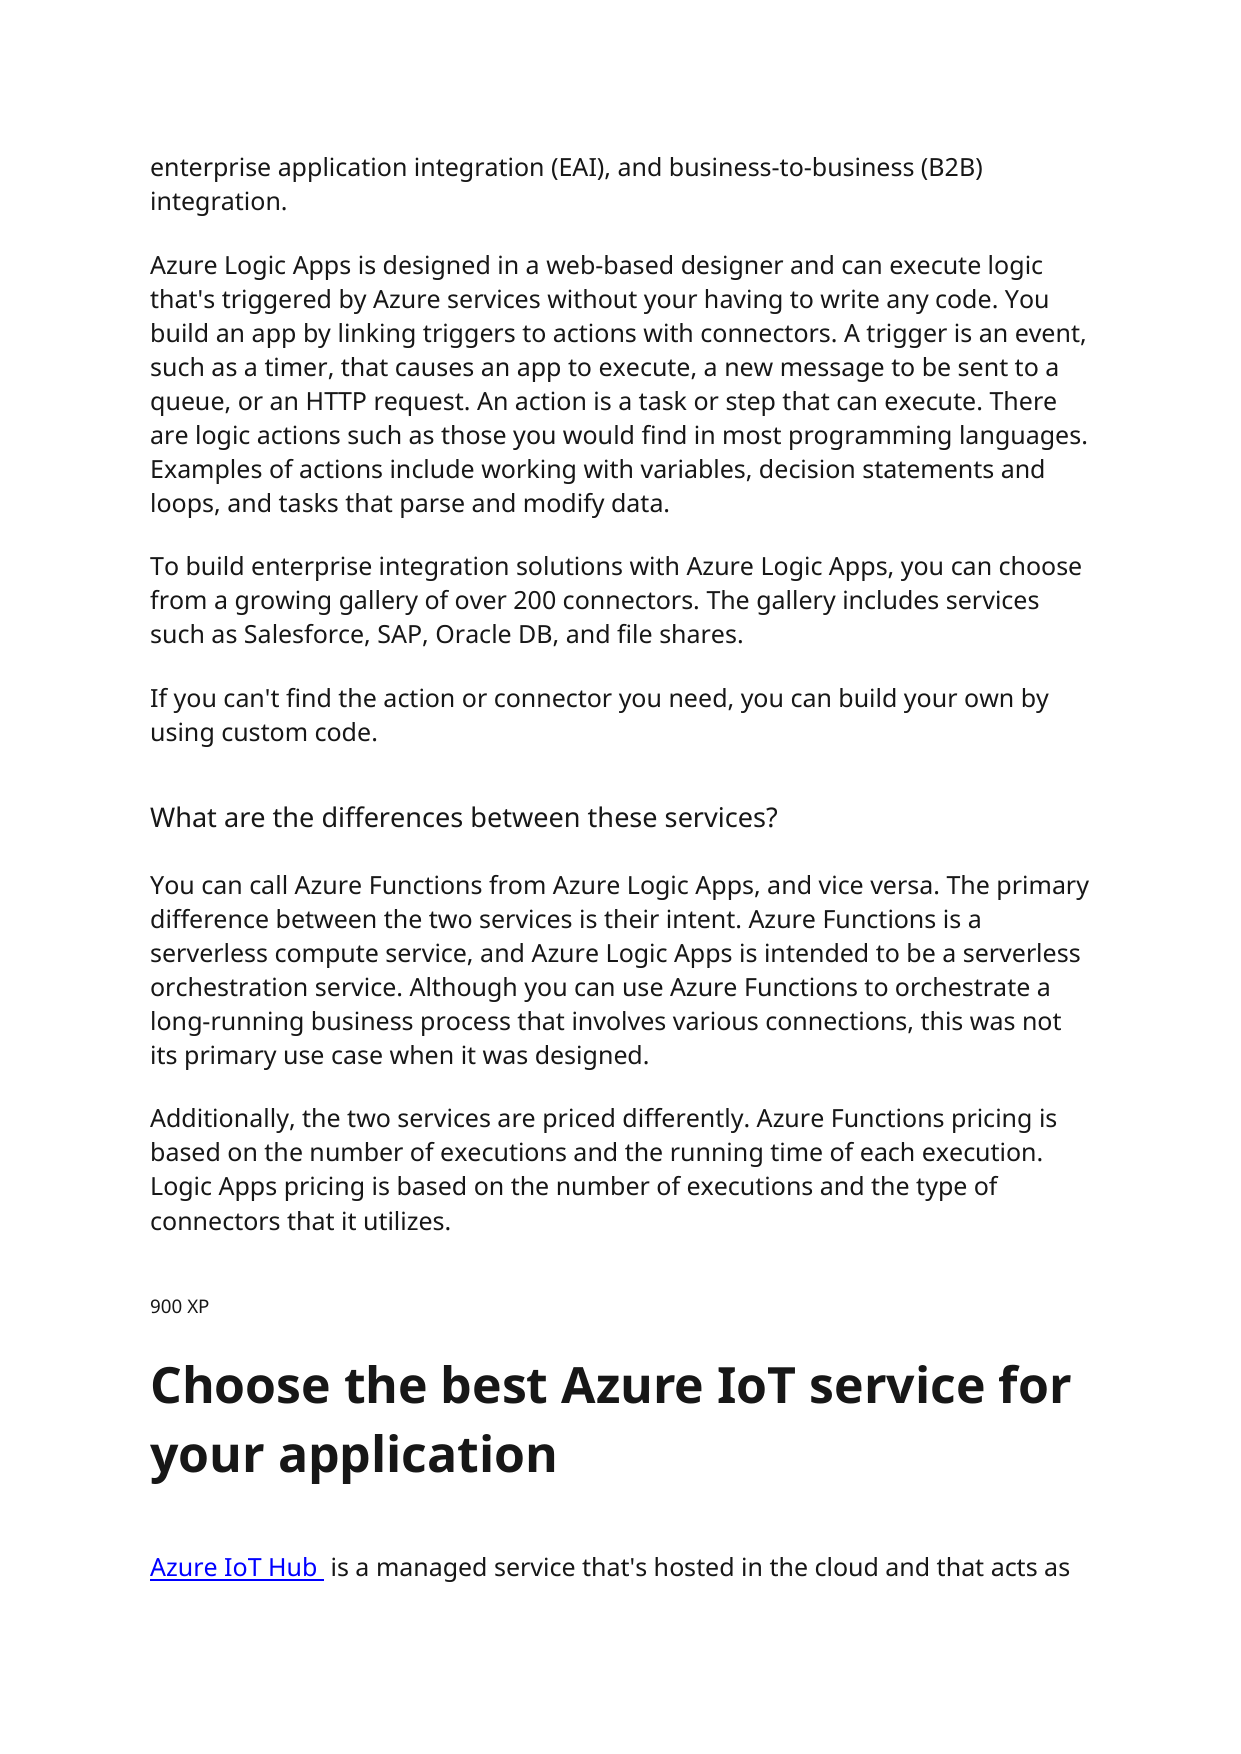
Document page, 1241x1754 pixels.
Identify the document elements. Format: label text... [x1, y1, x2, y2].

subtitle Choose the best Azure IoT service for your application [150, 1351, 1090, 1487]
text Azure Logic Apps is designed in a web-based designer and can execute logic that's triggered by Azure services without your having to write any code. You build an app by linking triggers to actions with connectors. A trigger is an event, such as a timer, that causes an app to execute, a new message to be sent to a queue, or an HTTP request. An action is a task or step that can execute. There are logic actions such as those you would find in most programming languages. Examples of actions include working with variables, decision statements and loops, and tasks that parse and modify data. [150, 247, 1090, 520]
text You can call Azure Functions from Azure Logic Apps, and vice versa. The primary difference between the two services is their intent. Azure Functions is a serverless compute service, and Azure Logic Apps is intended to be a serverless orchestration service. Although you can use Azure Functions to orchestrate a long-running business process that involves various connections, this was not its primary use case when it was designed. [150, 867, 1090, 1072]
text 900 XP [150, 1266, 1090, 1319]
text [150, 150, 1090, 218]
subtitle What are the differences between these services? [150, 798, 1090, 835]
text If you can't find the action or connector you need, you can build your own by using custom code. [150, 680, 1090, 748]
text To build enterprise integration solutions with Azure Logic Apps, you can choose from a growing gallery of over 200 connectors. The gallery includes services such as Salesforce, SAP, Oracle DB, and file shares. [150, 549, 1090, 651]
text Additionally, the two services are priced differently. Azure Functions pricing is based on the number of executions and the running time of each execution. Logic Apps pricing is based on the number of executions and the type of connectors that it utilizes. [150, 1101, 1090, 1237]
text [150, 1516, 1090, 1584]
